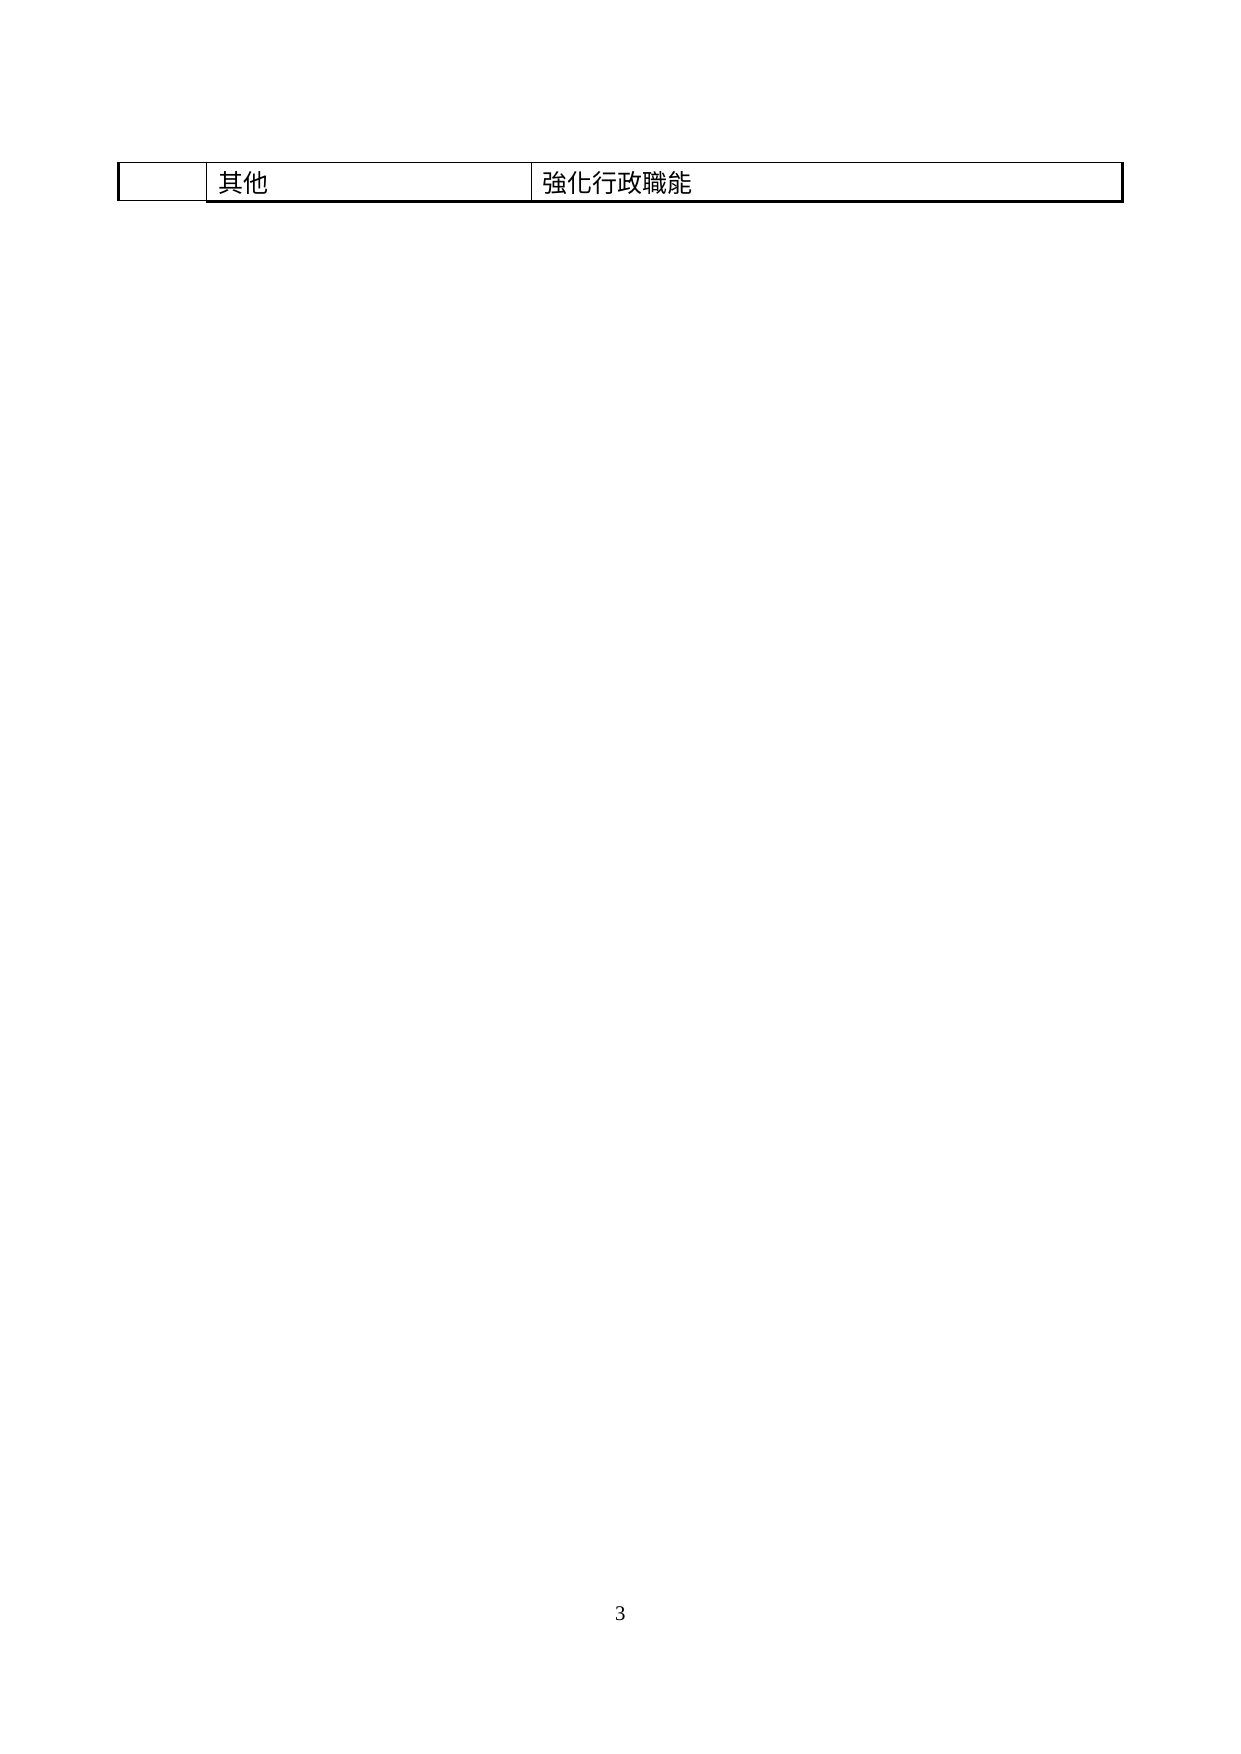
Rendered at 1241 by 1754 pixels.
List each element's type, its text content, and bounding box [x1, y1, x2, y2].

table_cell 強化行政職能 [532, 163, 1121, 200]
table_cell 其他 [207, 163, 531, 200]
